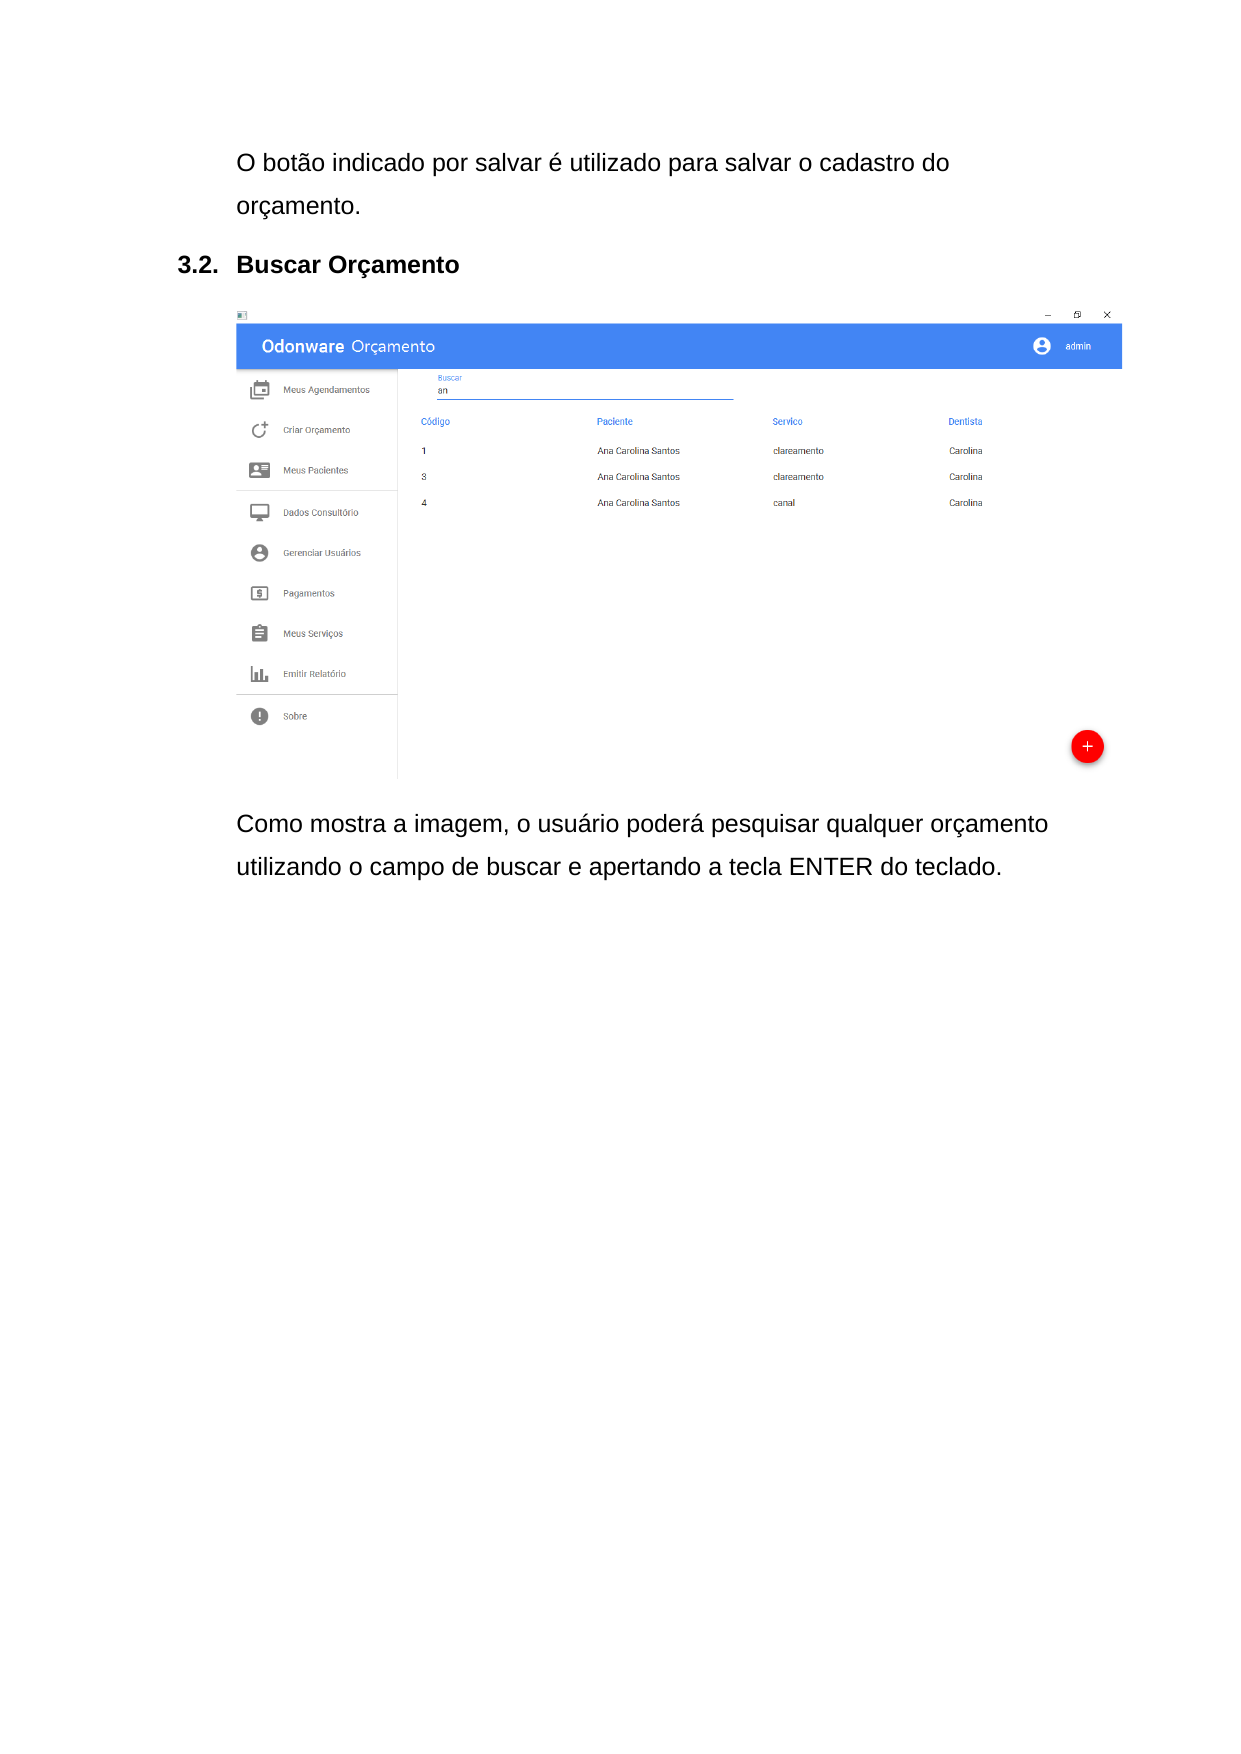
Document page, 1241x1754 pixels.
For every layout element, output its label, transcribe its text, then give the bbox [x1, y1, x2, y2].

list Buscar Orçamento [177, 251, 1063, 279]
picture [236, 310, 1123, 779]
text Como mostra a imagem, o usuário poderá pesquisar qualquer orçamento utilizando o campo de buscar e apertando a tecla ENTER do teclado. [236, 809, 1063, 881]
text O botão indicado por salvar é utilizado para salvar o cadastro do orçamento. [236, 148, 1063, 219]
